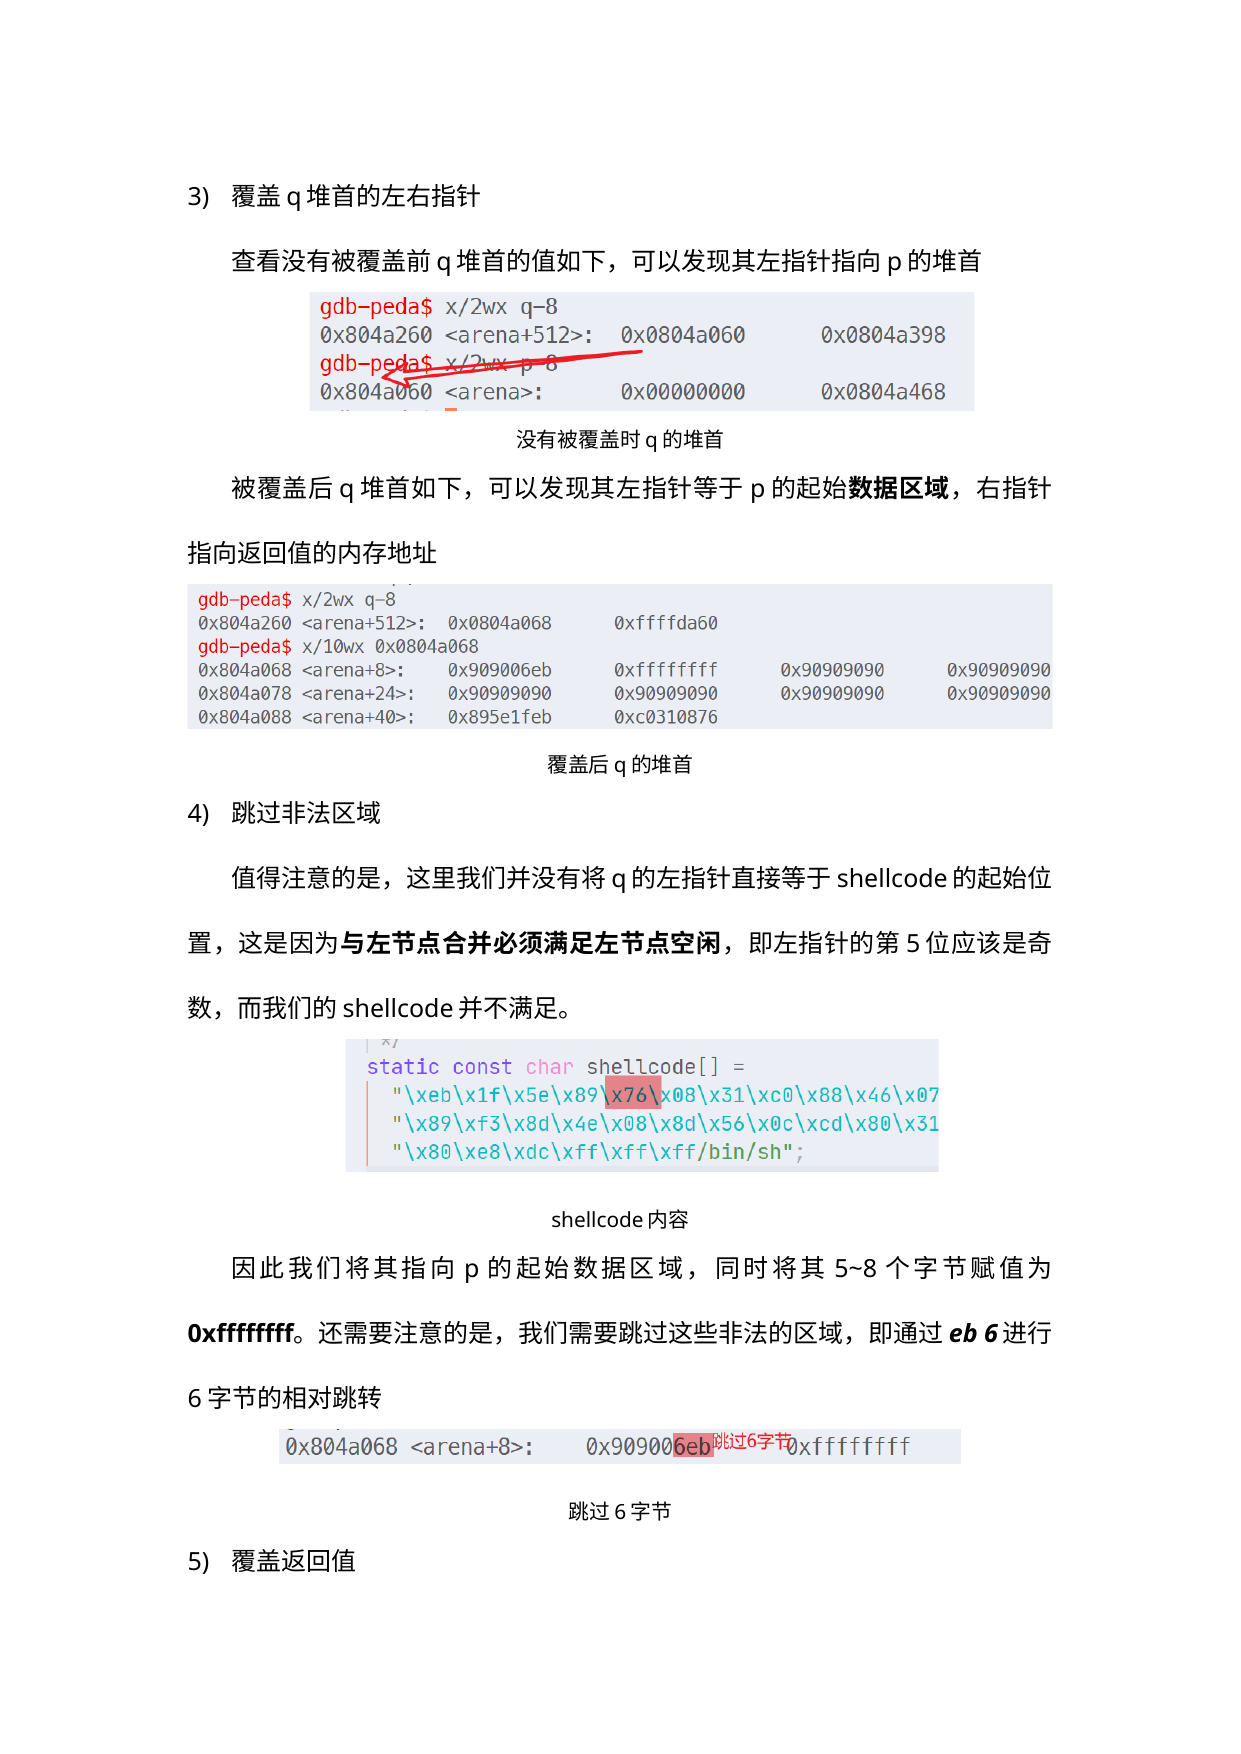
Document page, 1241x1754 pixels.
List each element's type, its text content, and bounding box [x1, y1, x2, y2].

picture [309, 292, 975, 411]
text 值得注意的是，这里我们并没有将q的左指针直接等于shellcode的起始位置，这是因为与左节点合并必须满足左节点空闲，即左指针的第5位应该是奇数，而我们的shellcode并不满足。 [187, 844, 1053, 1039]
list 覆盖q堆首的左右指针 [187, 162, 1053, 227]
list 覆盖返回值 [187, 1527, 1053, 1592]
picture [345, 1039, 939, 1172]
text 因此我们将其指向p的起始数据区域，同时将其5~8个字节赋值为0xffffffff。还需要注意的是，我们需要跳过这些非法的区域，即通过eb 6进行6字节的相对跳转 [187, 1234, 1053, 1429]
text shellcode内容 [187, 1202, 1053, 1234]
list 查看没有被覆盖前q堆首的值如下，可以发现其左指针指向p的堆首 [231, 227, 1053, 292]
text 跳过6字节 [187, 1494, 1053, 1527]
text 被覆盖后q堆首如下，可以发现其左指针等于p的起始数据区域，右指针指向返回值的内存地址 [187, 454, 1053, 584]
picture [279, 1429, 962, 1464]
text 没有被覆盖时q的堆首 [187, 422, 1053, 454]
text 覆盖后q的堆首 [187, 747, 1053, 779]
picture [187, 584, 1053, 729]
list 跳过非法区域 [187, 779, 1053, 844]
